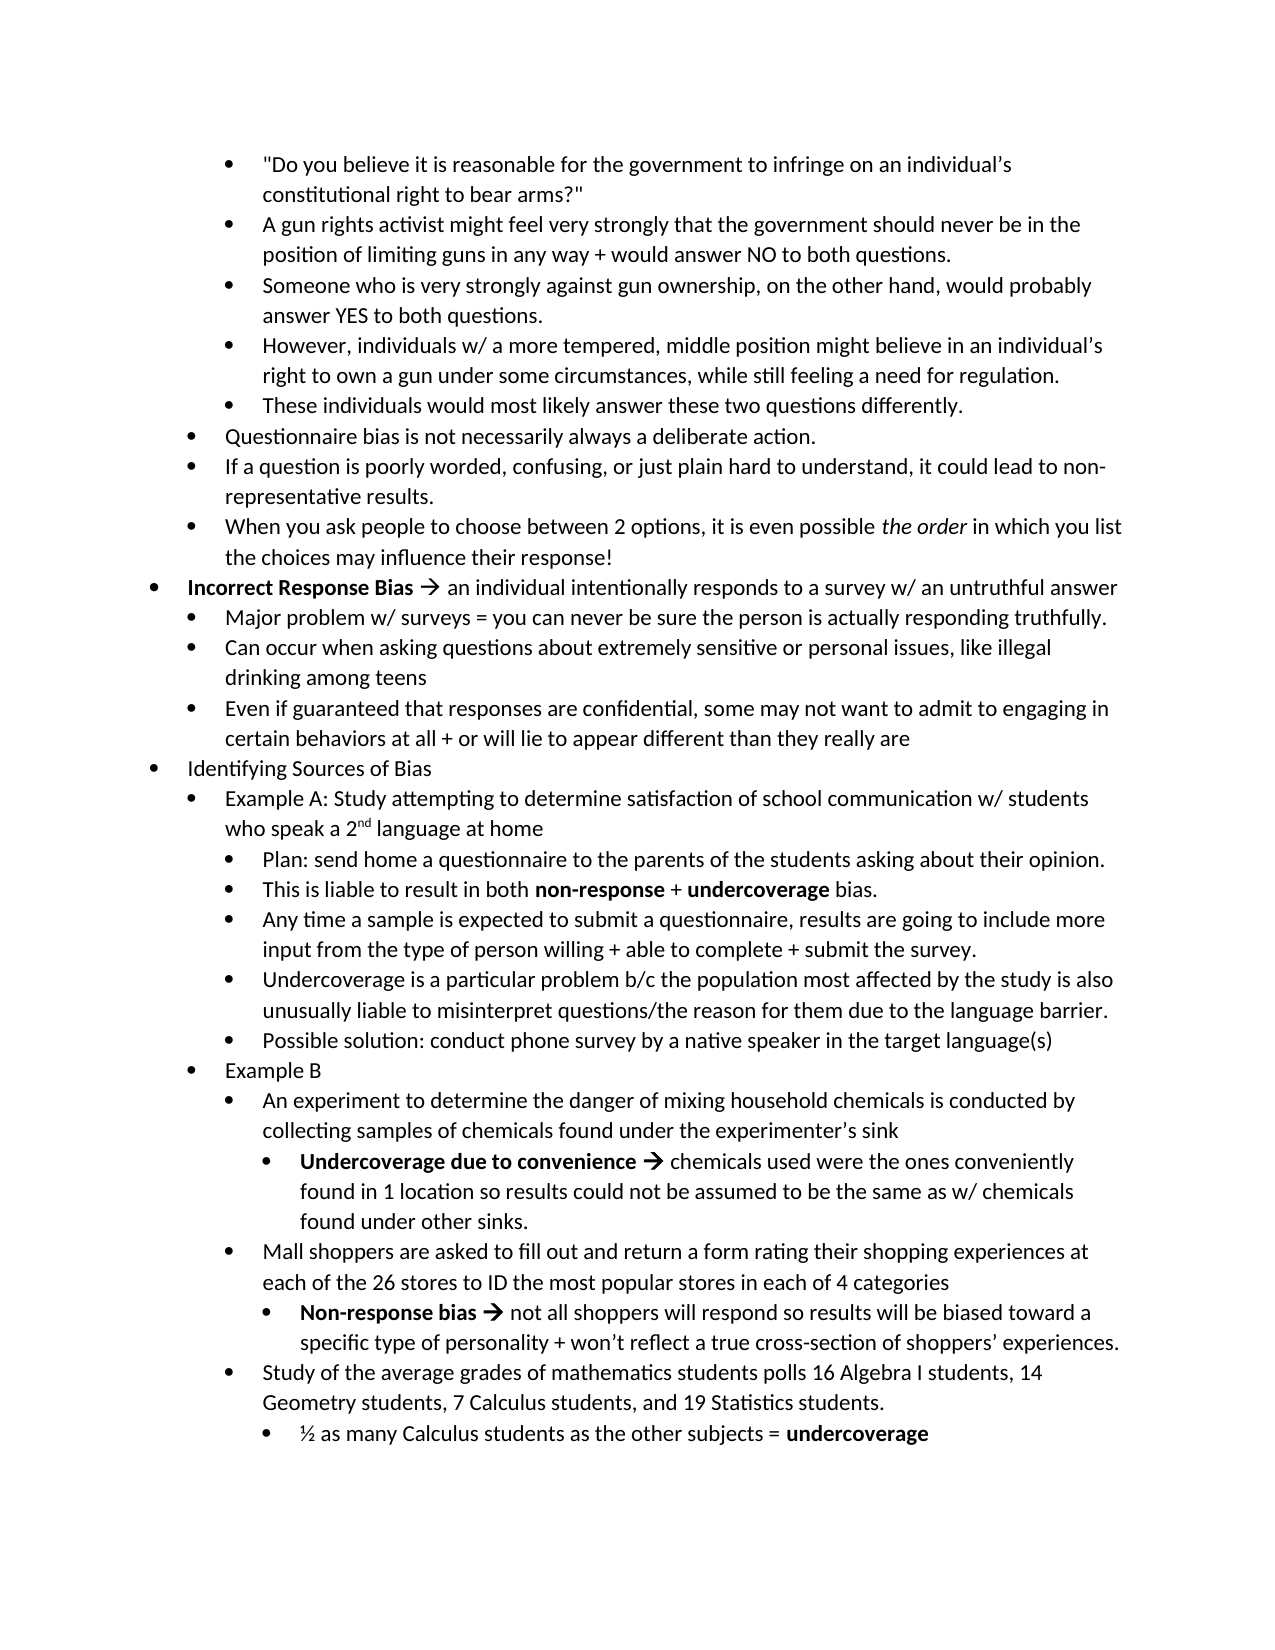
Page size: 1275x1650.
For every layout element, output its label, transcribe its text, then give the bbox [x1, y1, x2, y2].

list Example B [187, 1056, 1125, 1084]
list Undercoverage is a particular problem b/c the population most affected by the study is also unusually liable to misinterpret questions/the reason for them due to the language barrier. [225, 966, 1125, 1024]
list These individuals would most likely answer these two questions differently. [225, 392, 1125, 420]
list A gun rights activist might feel very strongly that the government should never be in the position of limiting guns in any way + would answer NO to both questions. [225, 210, 1125, 269]
list Plan: send home a questionnaire to the parents of the students asking about their opinion. [225, 845, 1125, 873]
list Mall shoppers are asked to fill out and return a form rating their shopping experiences at each of the 26 stores to ID the most popular stores in each of 4 categories [225, 1237, 1125, 1296]
list Incorrect Response Bias an individual intentionally responds to a survey w/ an untruthful answer [150, 573, 1125, 601]
list However, individuals w/ a more tempered, middle position might believe in an individual’s right to own a gun under some circumstances, while still feeling a need for regulation. [225, 331, 1125, 389]
list Even if guaranteed that responses are confidential, some may not want to admit to engaging in certain behaviors at all + or will lie to appear different than they really are [187, 694, 1125, 752]
list Possible solution: conduct phone survey by a native speaker in the target language(s) [225, 1026, 1125, 1054]
list Major problem w/ surveys = you can never be sure the person is actually responding truthfully. [187, 603, 1125, 631]
list Someone who is very strongly against gun ownership, on the other hand, would probably answer YES to both questions. [225, 271, 1125, 329]
list When you ask people to choose between 2 options, it is even possible the order in which you list the choices may influence their response! [187, 512, 1125, 571]
list An experiment to determine the danger of mixing household chemicals is conducted by collecting samples of chemicals found under the experimenter’s sink [225, 1086, 1125, 1145]
list ½ as many Calculus students as the other subjects = undercoverage [262, 1419, 1125, 1447]
list Any time a sample is expected to submit a questionnaire, results are going to include more input from the type of person willing + able to complete + submit the survey. [225, 905, 1125, 963]
list "Do you believe it is reasonable for the government to infringe on an individual’s constitutional right to bear arms?" [225, 150, 1125, 208]
list If a question is poorly worded, confusing, or just plain hard to understand, it could lead to non-representative results. [187, 452, 1125, 510]
list Can occur when asking questions about extremely sensitive or personal issues, like illegal drinking among teens [187, 633, 1125, 692]
list This is liable to result in both non-response + undercoverage bias. [225, 875, 1125, 903]
list Example A: Study attempting to determine satisfaction of school communication w/ students who speak a 2nd language at home [187, 784, 1125, 843]
list Questionnaire bias is not necessarily always a deliberate action. [187, 422, 1125, 450]
list Non-response bias not all shoppers will respond so results will be biased toward a specific type of personality + won’t reflect a true cross-section of shoppers’ experiences. [262, 1298, 1125, 1356]
list Undercoverage due to convenience chemicals used were the ones conveniently found in 1 location so results could not be assumed to be the same as w/ chemicals found under other sinks. [262, 1147, 1125, 1235]
list Study of the average grades of mathematics students polls 16 Algebra I students, 14 Geometry students, 7 Calculus students, and 19 Statistics students. [225, 1358, 1125, 1417]
list Identifying Sources of Bias [150, 754, 1125, 782]
